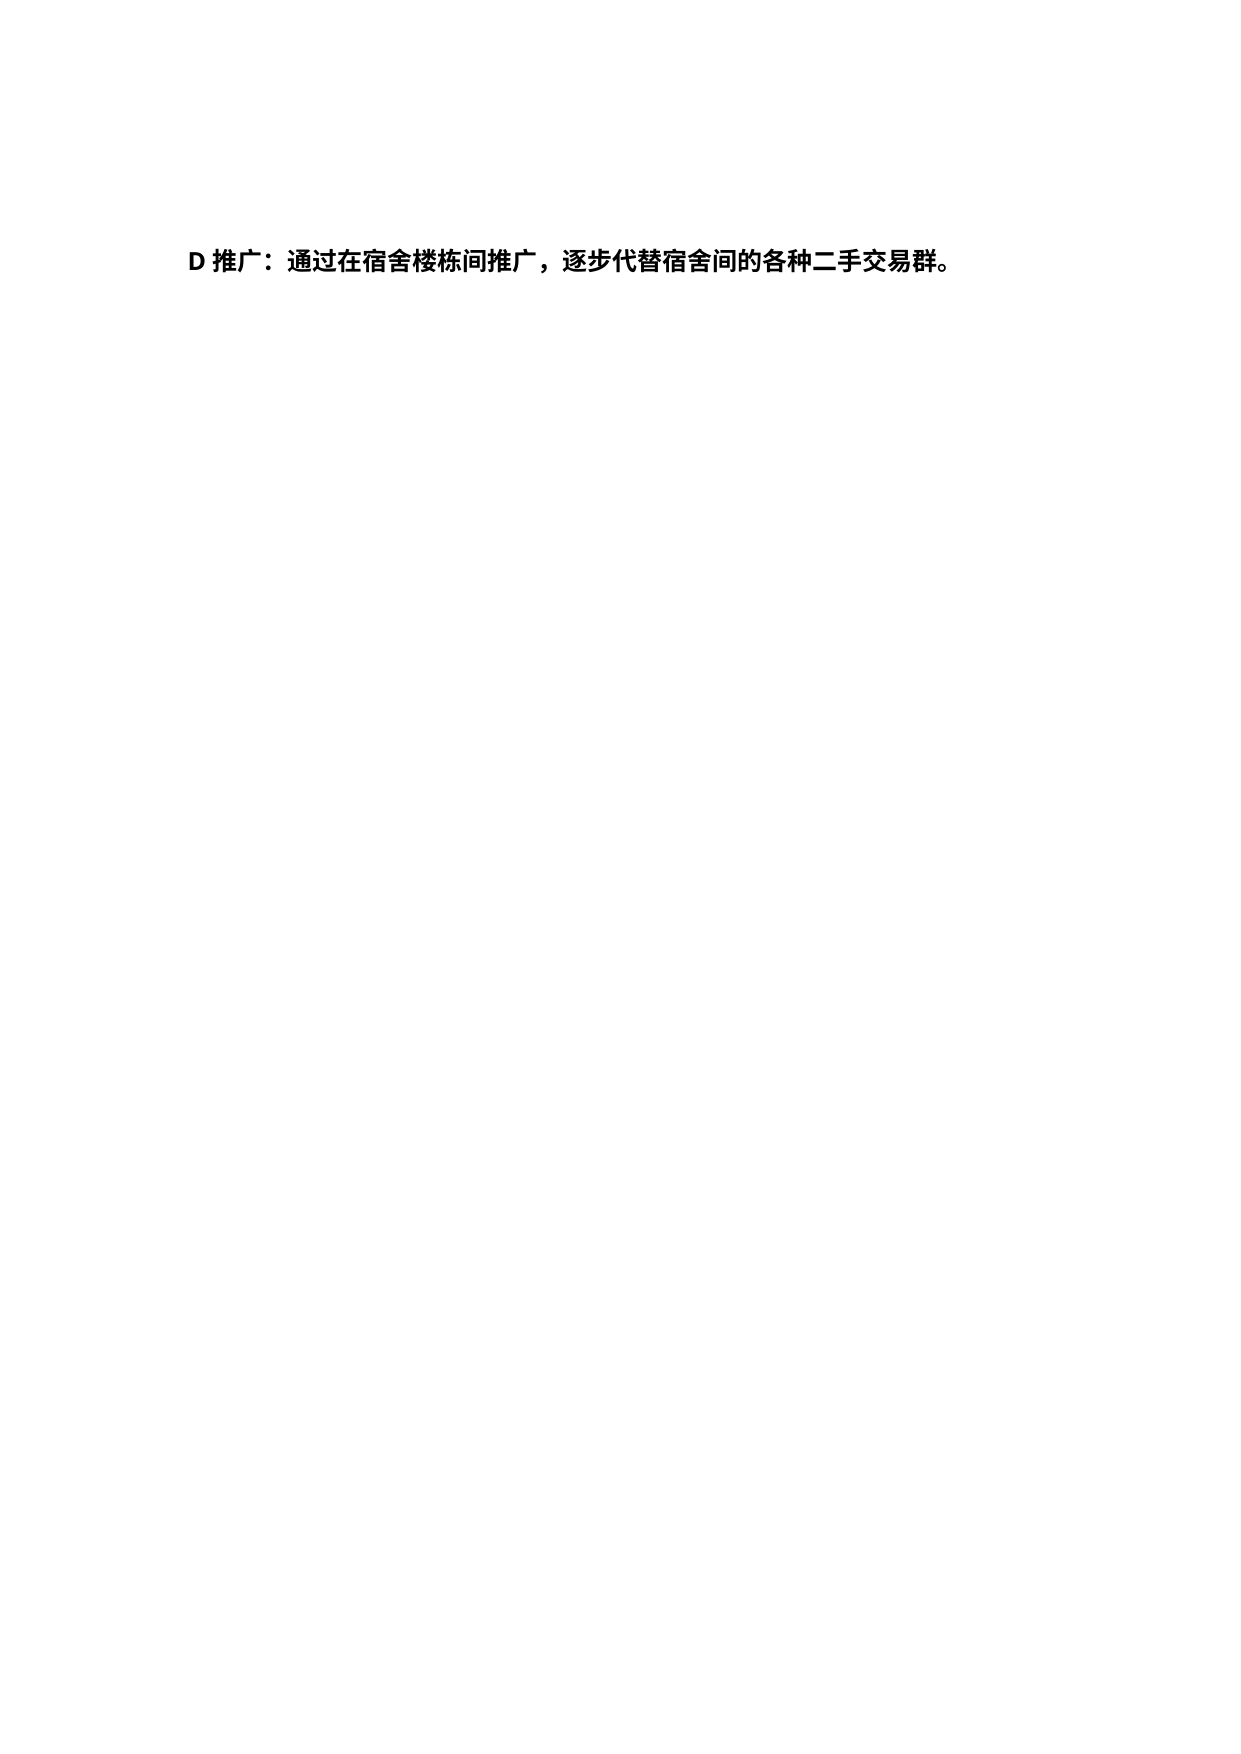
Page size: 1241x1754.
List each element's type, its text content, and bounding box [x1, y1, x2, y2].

text D 推广：通过在宿舍楼栋间推广，逐步代替宿舍间的各种二手交易群。 [187, 227, 1053, 292]
